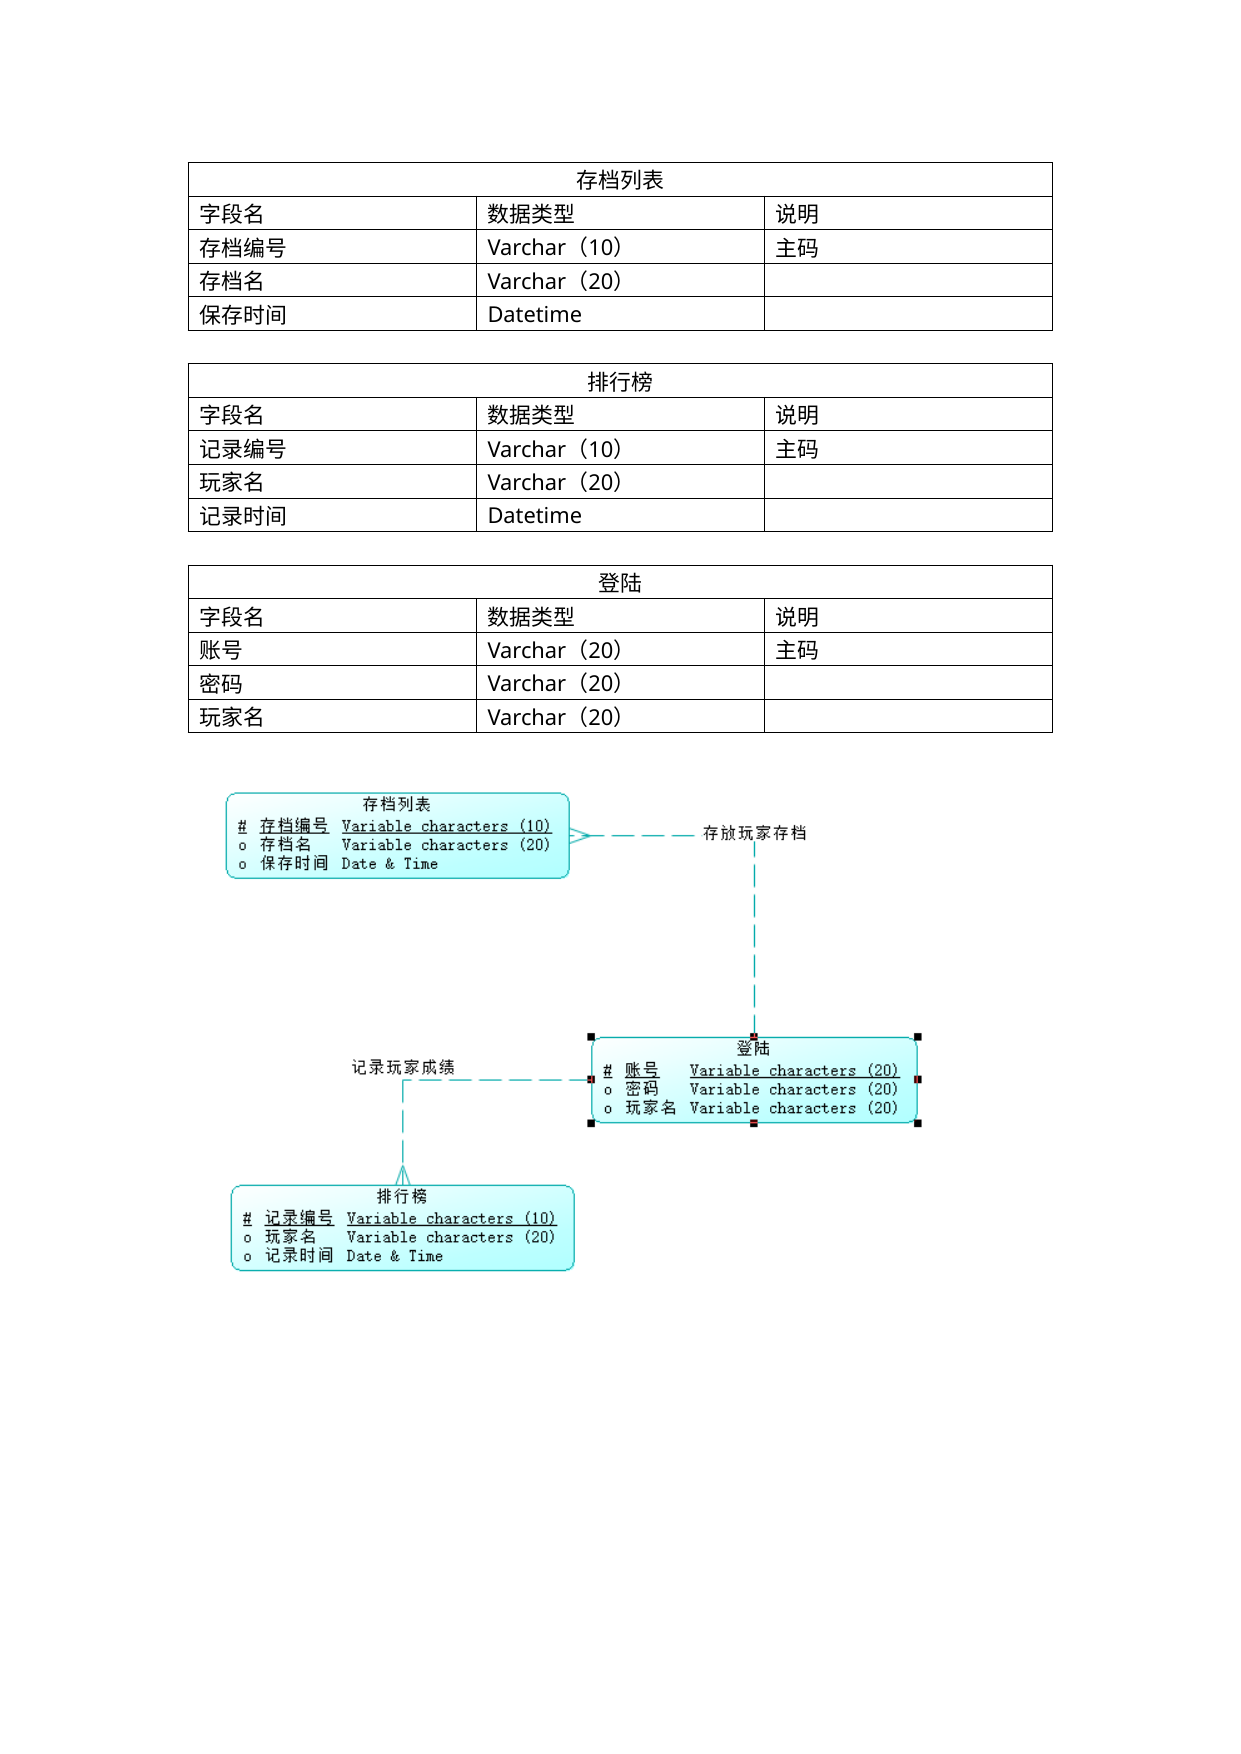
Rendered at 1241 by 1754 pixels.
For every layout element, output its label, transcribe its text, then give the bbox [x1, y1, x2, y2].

table_header 排行榜 [189, 364, 1052, 397]
table_cell 玩家名 [189, 700, 476, 732]
table_cell 字段名 [189, 599, 476, 632]
table_cell 数据类型 [477, 599, 764, 632]
table_cell [765, 499, 1052, 531]
table_cell [765, 700, 1052, 732]
table_cell 数据类型 [477, 197, 764, 229]
table_cell 字段名 [189, 197, 476, 229]
table_cell [765, 666, 1052, 699]
table_cell 玩家名 [189, 465, 476, 497]
table_cell Varchar（10） [477, 431, 764, 464]
table_cell 说明 [765, 599, 1052, 632]
table_cell 主码 [765, 431, 1052, 464]
table_cell 主码 [765, 230, 1052, 263]
table_cell 存档名 [189, 264, 476, 296]
table_cell Datetime [477, 499, 764, 531]
table_cell 保存时间 [189, 297, 476, 330]
table_header 登陆 [189, 566, 1052, 598]
table_cell [765, 264, 1052, 296]
table_cell Datetime [477, 297, 764, 330]
table_cell Varchar（20） [477, 465, 764, 497]
table_cell Varchar（10） [477, 230, 764, 263]
table_cell 数据类型 [477, 398, 764, 430]
table_cell Varchar（20） [477, 666, 764, 699]
table_cell [765, 297, 1052, 330]
table_cell 记录编号 [189, 431, 476, 464]
table_header 存档列表 [189, 163, 1052, 196]
table_cell 说明 [765, 398, 1052, 430]
picture [187, 765, 963, 1339]
table_cell Varchar（20） [477, 264, 764, 296]
table_cell 说明 [765, 197, 1052, 229]
table_cell 存档编号 [189, 230, 476, 263]
table_cell Varchar（20） [477, 700, 764, 732]
table_cell Varchar（20） [477, 633, 764, 665]
table_cell [765, 465, 1052, 497]
table_cell 密码 [189, 666, 476, 699]
table_cell 字段名 [189, 398, 476, 430]
table_cell 账号 [189, 633, 476, 665]
table_cell 记录时间 [189, 499, 476, 531]
table_cell 主码 [765, 633, 1052, 665]
